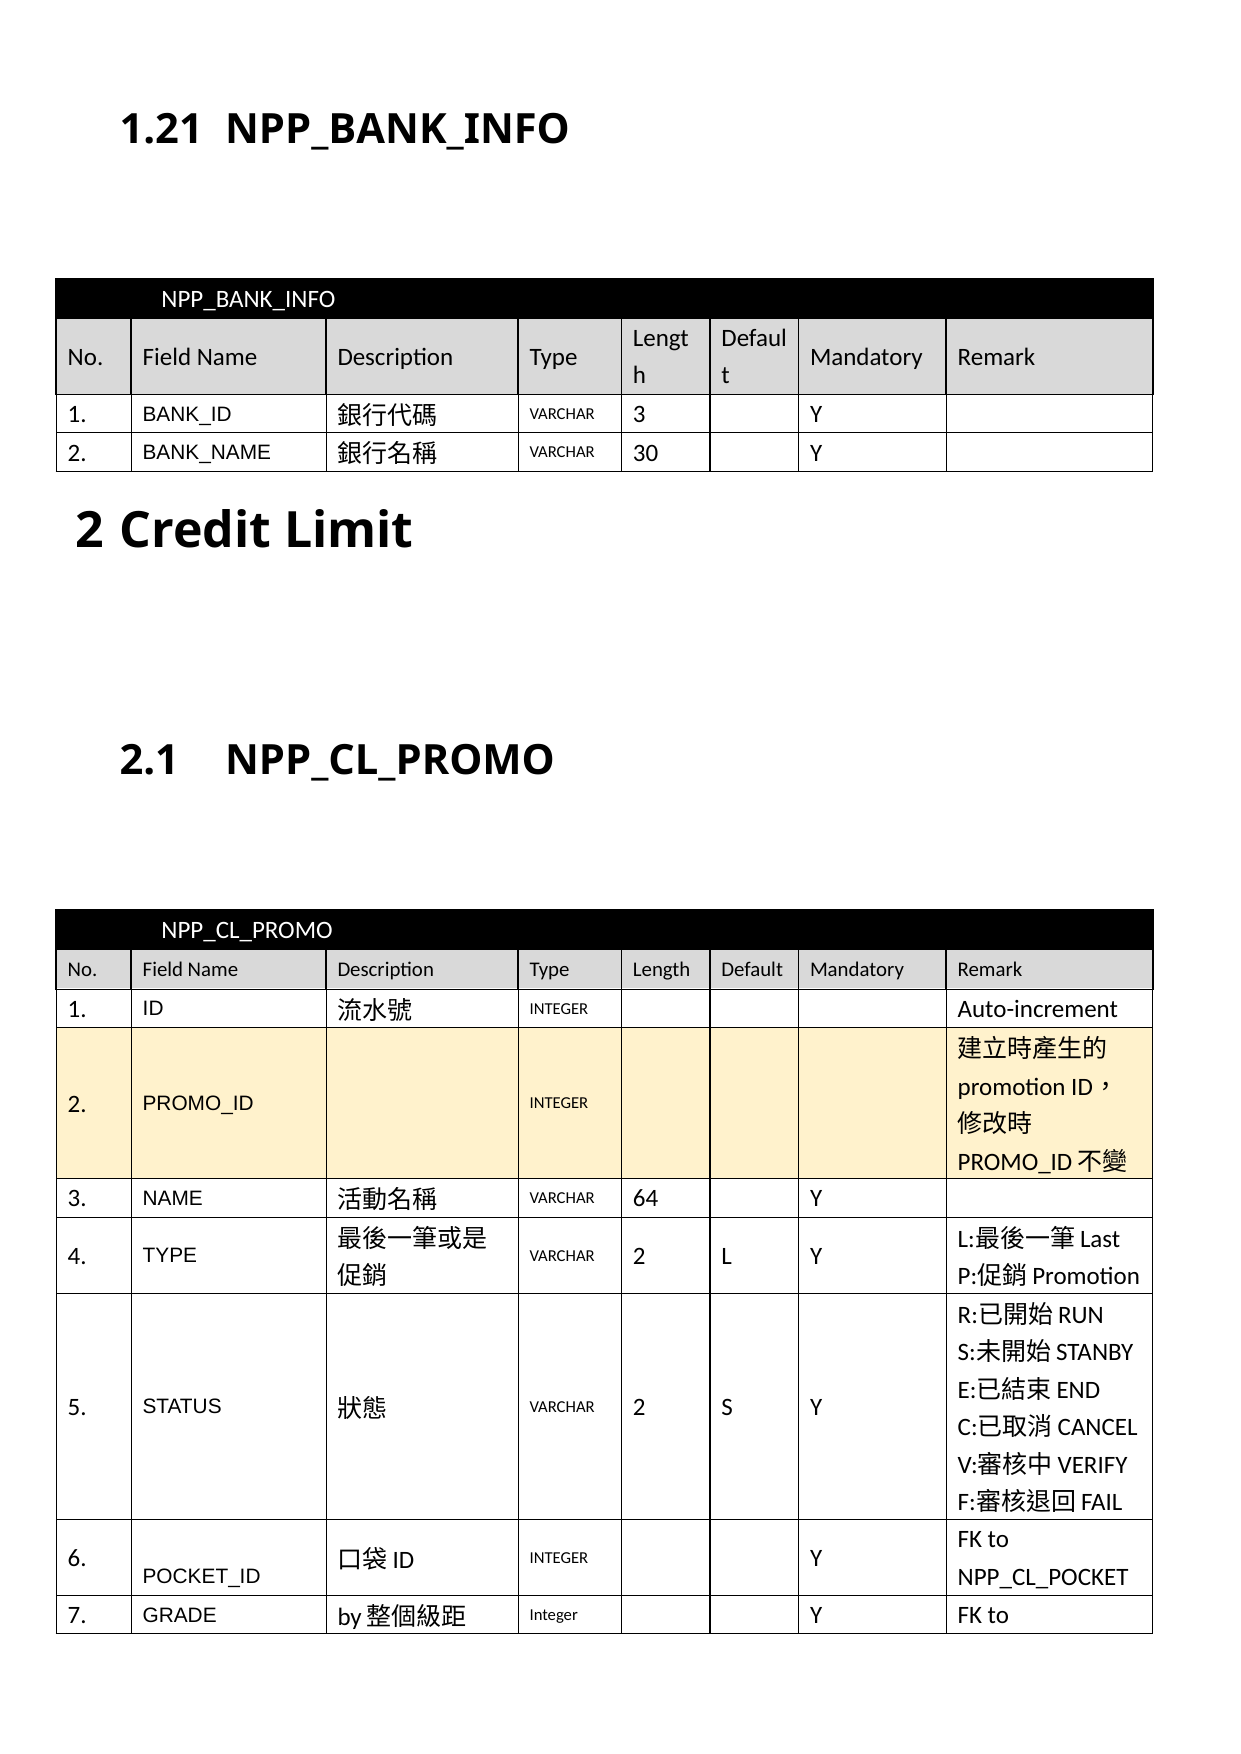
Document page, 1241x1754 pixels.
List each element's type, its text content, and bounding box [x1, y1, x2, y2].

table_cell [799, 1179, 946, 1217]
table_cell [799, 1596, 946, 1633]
table_header NPP_BANK_INFO [151, 280, 1064, 317]
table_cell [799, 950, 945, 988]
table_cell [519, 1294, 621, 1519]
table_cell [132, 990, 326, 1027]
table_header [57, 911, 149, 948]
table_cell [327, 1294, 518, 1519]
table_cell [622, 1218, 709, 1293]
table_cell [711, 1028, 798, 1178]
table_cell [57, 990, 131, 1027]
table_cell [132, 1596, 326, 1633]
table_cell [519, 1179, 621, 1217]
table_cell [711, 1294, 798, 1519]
text NPP_CL_PROMO [119, 721, 1165, 796]
table_cell Remark [947, 319, 1152, 394]
table_cell VARCHAR [519, 395, 621, 432]
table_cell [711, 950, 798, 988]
table_cell Field Name [132, 319, 325, 394]
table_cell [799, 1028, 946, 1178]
table_cell 3 [622, 395, 709, 432]
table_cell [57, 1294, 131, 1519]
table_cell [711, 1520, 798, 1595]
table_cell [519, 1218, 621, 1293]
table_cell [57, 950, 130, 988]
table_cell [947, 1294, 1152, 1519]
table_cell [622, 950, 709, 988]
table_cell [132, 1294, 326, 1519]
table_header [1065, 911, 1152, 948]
table_header [57, 280, 149, 317]
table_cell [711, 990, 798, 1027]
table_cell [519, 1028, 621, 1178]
table_cell Y [799, 395, 946, 432]
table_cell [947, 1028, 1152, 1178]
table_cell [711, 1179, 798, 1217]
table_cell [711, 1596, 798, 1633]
table_cell Description [327, 319, 517, 394]
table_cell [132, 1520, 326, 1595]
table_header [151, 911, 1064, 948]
table_cell [711, 395, 798, 432]
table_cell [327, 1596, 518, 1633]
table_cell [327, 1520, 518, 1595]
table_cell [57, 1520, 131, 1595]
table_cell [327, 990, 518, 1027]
table_header [1065, 280, 1152, 317]
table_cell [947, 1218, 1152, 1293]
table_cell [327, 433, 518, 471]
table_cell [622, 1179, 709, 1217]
table_cell Default [711, 319, 798, 394]
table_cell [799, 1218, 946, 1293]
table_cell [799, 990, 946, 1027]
text Credit Limit [75, 491, 1165, 566]
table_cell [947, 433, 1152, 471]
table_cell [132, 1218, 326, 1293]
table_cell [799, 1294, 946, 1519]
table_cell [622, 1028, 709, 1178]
table_cell BANK_NAME [132, 433, 326, 471]
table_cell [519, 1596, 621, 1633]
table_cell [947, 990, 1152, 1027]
text NPP_BANK_INFO [119, 89, 1165, 164]
table_cell Mandatory [799, 319, 945, 394]
table_cell [947, 395, 1152, 432]
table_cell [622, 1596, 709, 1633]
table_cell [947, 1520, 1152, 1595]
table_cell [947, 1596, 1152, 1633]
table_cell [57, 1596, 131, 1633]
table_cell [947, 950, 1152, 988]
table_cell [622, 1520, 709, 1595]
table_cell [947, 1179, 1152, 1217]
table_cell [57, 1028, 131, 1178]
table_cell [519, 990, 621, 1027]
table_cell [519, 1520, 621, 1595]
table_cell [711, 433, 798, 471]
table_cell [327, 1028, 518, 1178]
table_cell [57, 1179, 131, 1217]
table_cell Length [622, 319, 709, 394]
table_cell No. [57, 319, 130, 394]
table_cell [57, 395, 131, 432]
table_cell [57, 433, 131, 471]
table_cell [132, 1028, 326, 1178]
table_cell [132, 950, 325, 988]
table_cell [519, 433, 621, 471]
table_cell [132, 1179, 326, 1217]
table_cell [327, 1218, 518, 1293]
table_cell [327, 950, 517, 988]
table_cell Type [519, 319, 621, 394]
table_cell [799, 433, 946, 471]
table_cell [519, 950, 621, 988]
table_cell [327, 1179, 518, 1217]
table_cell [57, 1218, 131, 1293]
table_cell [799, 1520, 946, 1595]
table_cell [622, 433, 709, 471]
table_cell 銀行代碼 [327, 395, 518, 432]
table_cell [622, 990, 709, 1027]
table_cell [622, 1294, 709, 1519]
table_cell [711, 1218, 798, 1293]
table_cell BANK_ID [132, 395, 326, 432]
